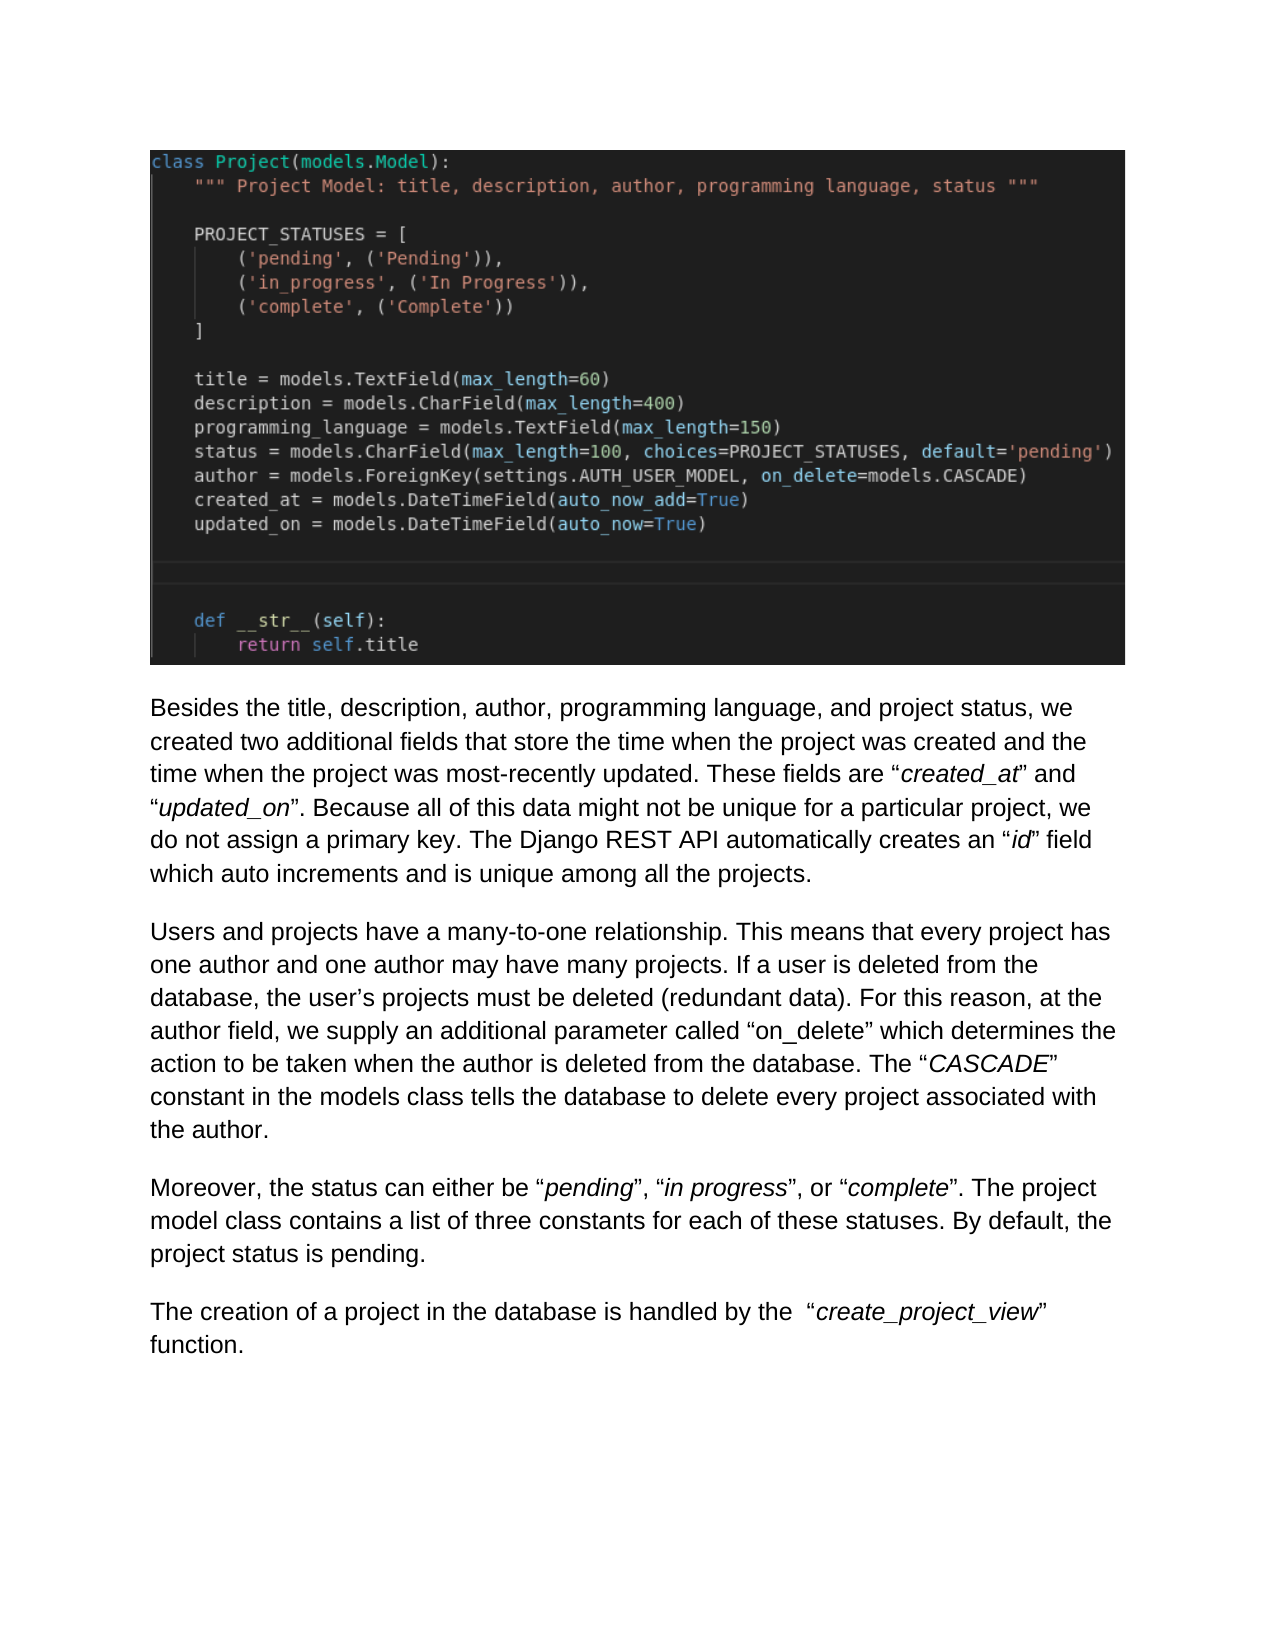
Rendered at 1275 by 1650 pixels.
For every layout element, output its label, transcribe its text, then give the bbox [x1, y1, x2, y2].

text The creation of a project in the database is handled by the “create_project_view” function. [150, 1297, 1125, 1358]
text Users and projects have a many-to-one relationship. This means that every project has one author and one author may have many projects. If a user is deleted from the database, the user’s projects must be deleted (redundant data). For this reason, at the author field, we supply an additional parameter called “on_delete” which determines the action to be taken when the author is deleted from the database. The “CASCADE” constant in the models class tells the database to delete every project associated with the author. [150, 917, 1125, 1143]
picture [150, 150, 1125, 665]
text Moreover, the status can either be “pending”, “in progress”, or “complete”. The project model class contains a list of three constants for each of these statuses. By default, the project status is pending. [150, 1173, 1125, 1267]
text Besides the title, description, author, programming language, and project status, we created two additional fields that store the time when the project was created and the time when the project was most-recently updated. These fields are “created_at” and “updated_on”. Because all of this data might not be unique for a particular project, we do not assign a primary key. The Django REST API automatically creates an “id” field which auto increments and is unique among all the projects. [150, 693, 1125, 887]
